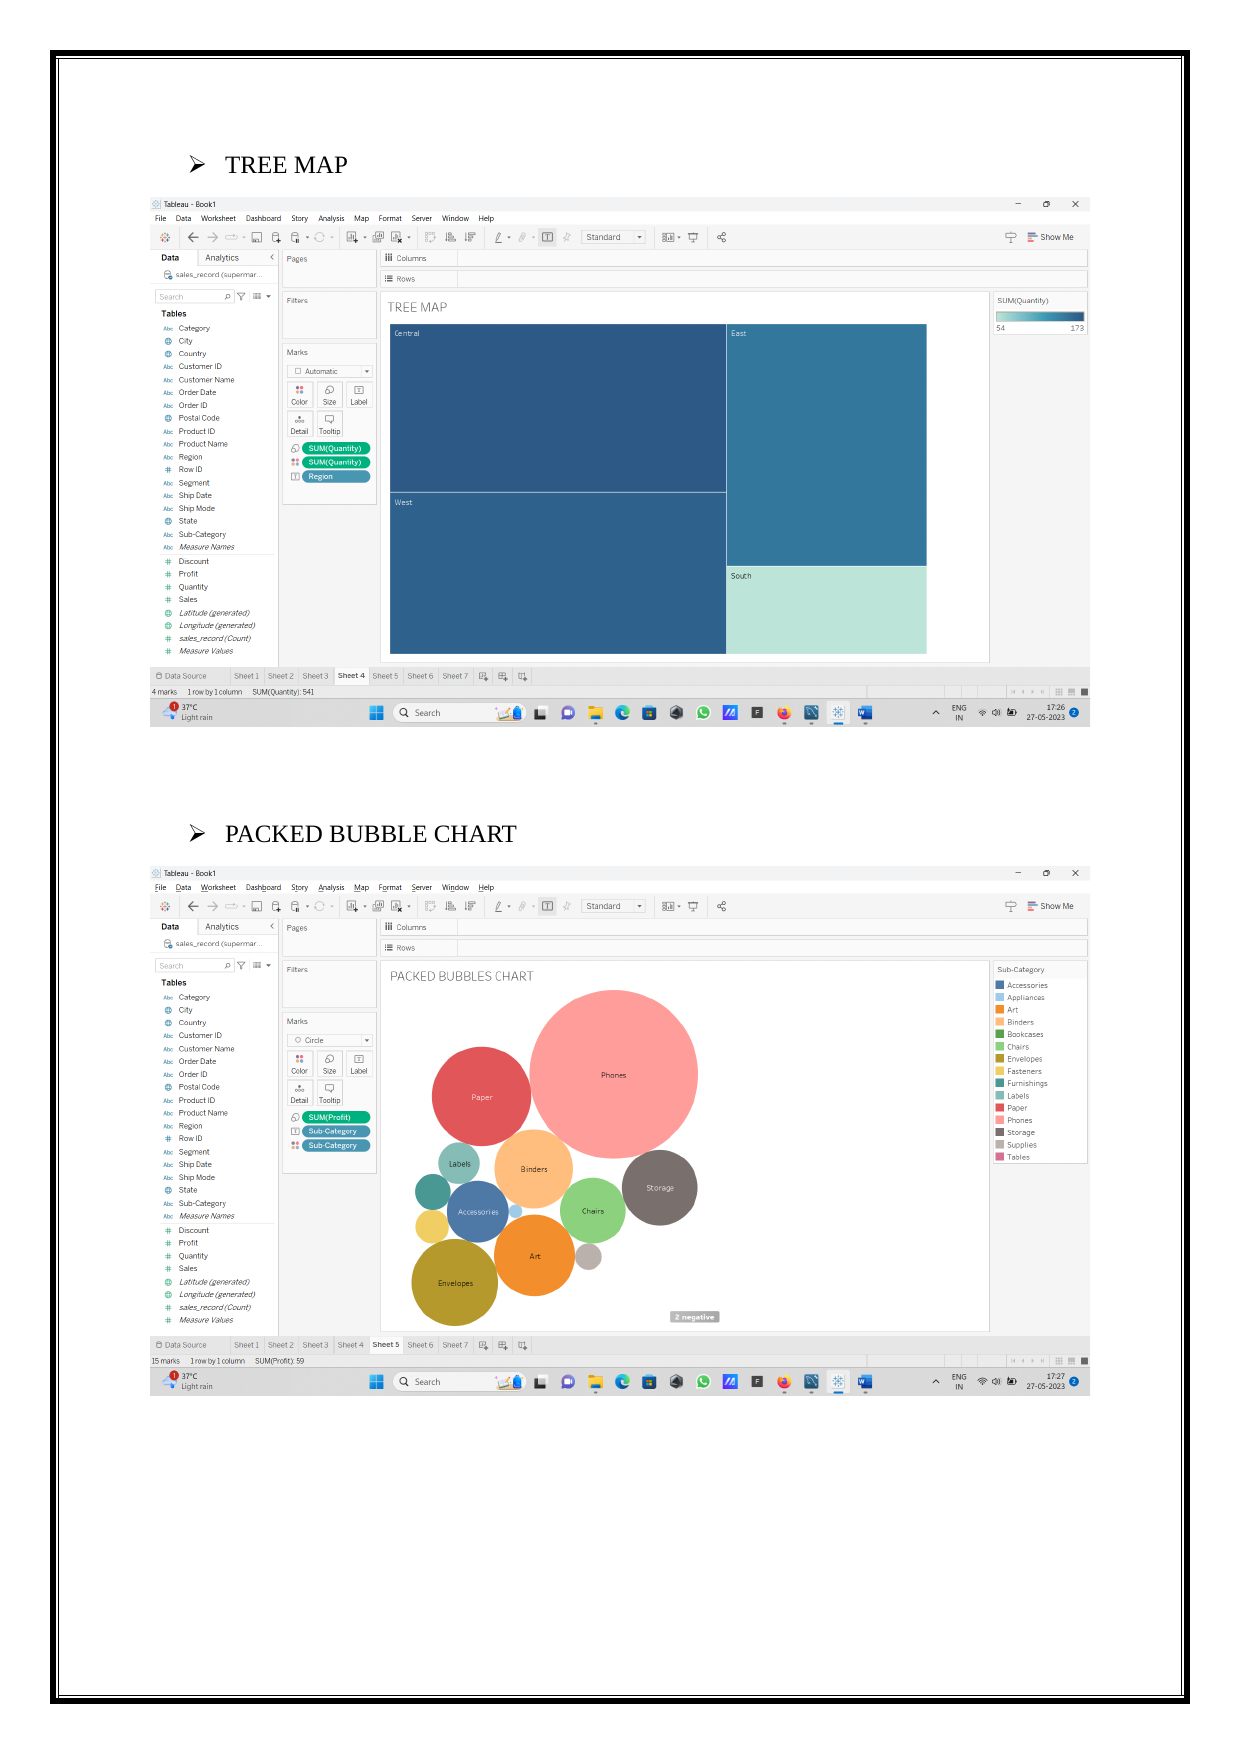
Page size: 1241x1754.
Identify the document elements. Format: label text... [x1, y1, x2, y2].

picture [150, 197, 1091, 727]
picture [150, 866, 1091, 1396]
list PACKED BUBBLE CHART [187, 819, 1090, 848]
list TREE MAP [187, 150, 1090, 179]
